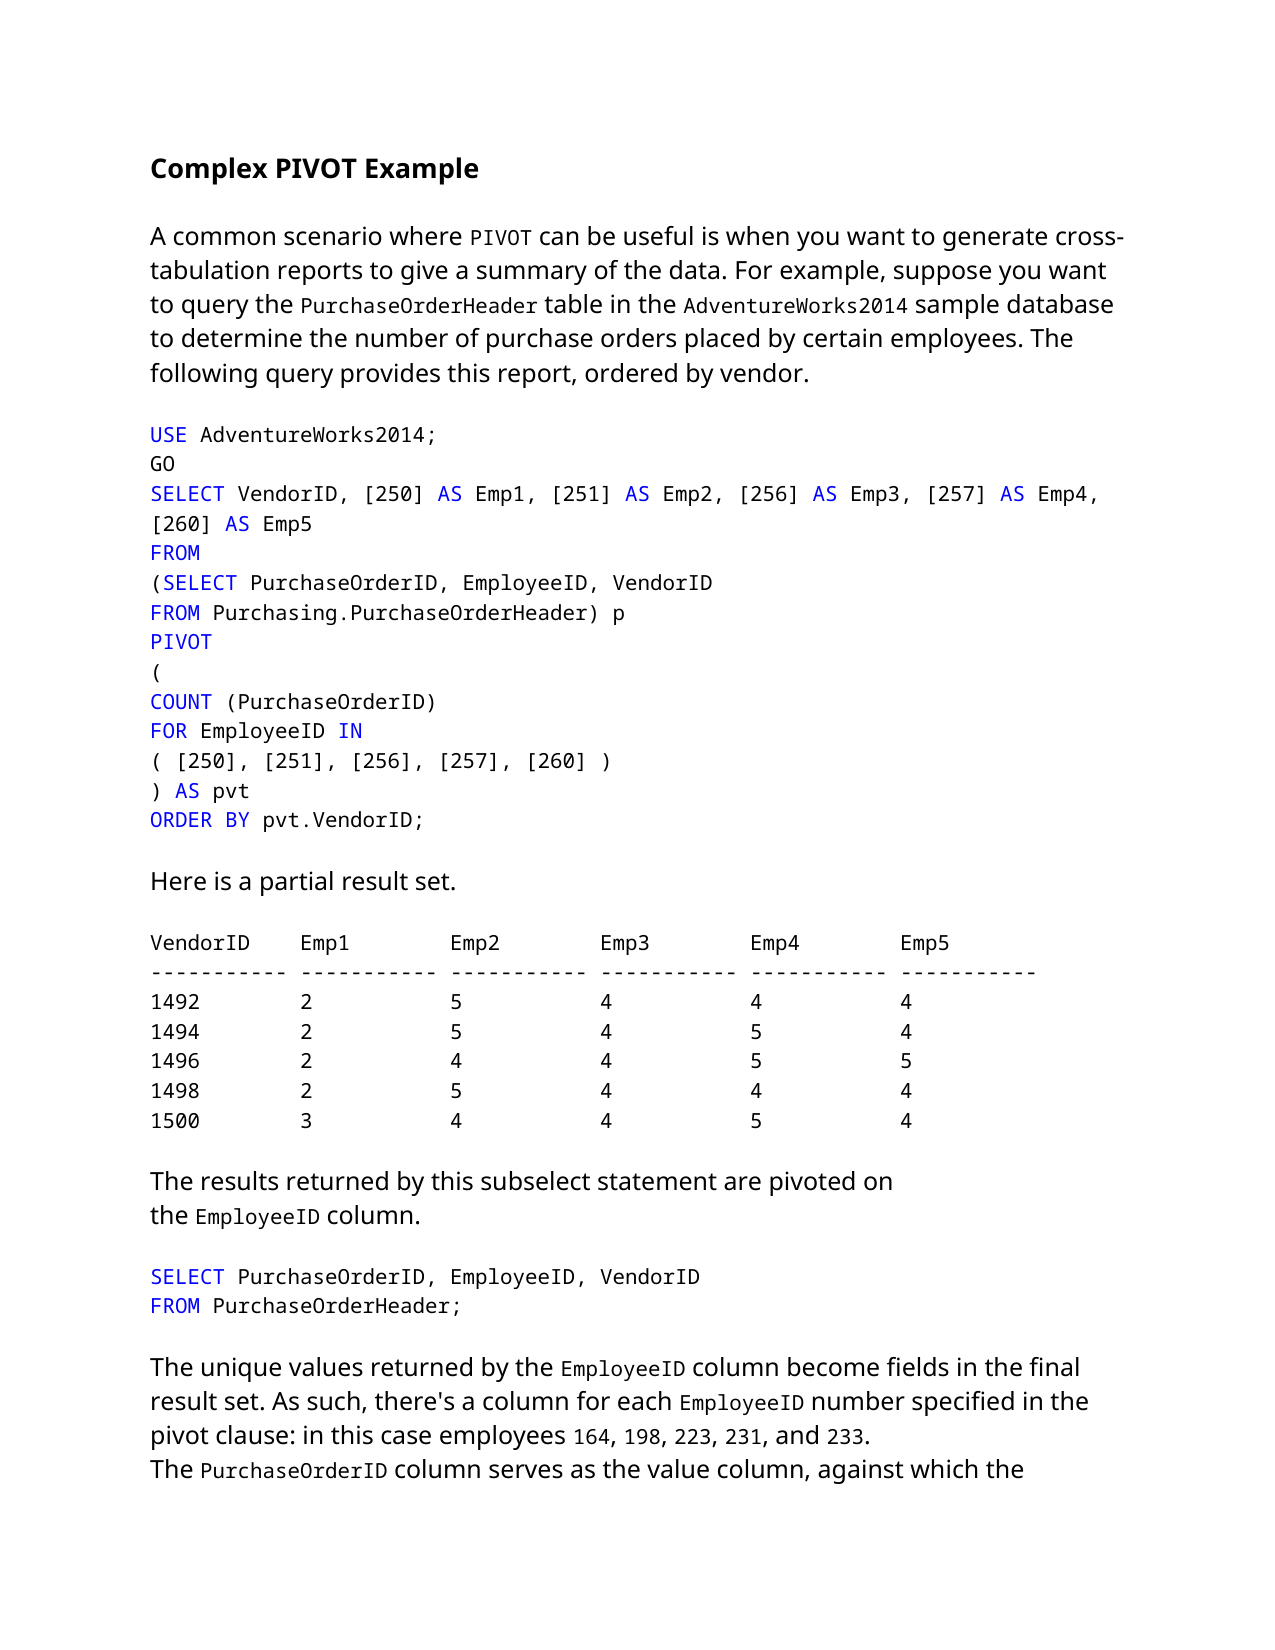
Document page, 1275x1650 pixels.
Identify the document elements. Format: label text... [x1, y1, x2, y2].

text SELECT VendorID, [250] AS Emp1, [251] AS Emp2, [256] AS Emp3, [257] AS Emp4, [260] AS Emp5 [150, 478, 1125, 537]
text COUNT (PurchaseOrderID) [150, 686, 1125, 715]
text The results returned by this subselect statement are pivoted on the EmployeeID column. [150, 1163, 1125, 1232]
text ) AS pvt [150, 775, 1125, 804]
text VendorID Emp1 Emp2 Emp3 Emp4 Emp5 [150, 926, 1125, 956]
text 1492 2 5 4 4 4 [150, 986, 1125, 1016]
text A common scenario where PIVOT can be useful is when you want to generate cross-tabulation reports to give a summary of the data. For example, suppose you want to query the PurchaseOrderHeader table in the AdventureWorks2014 sample database to determine the number of purchase orders placed by certain employees. The following query provides this report, ordered by vendor. [150, 219, 1125, 389]
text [150, 1349, 1125, 1486]
text ( [250], [251], [256], [257], [260] ) [150, 745, 1125, 775]
text FOR EmployeeID IN [150, 715, 1125, 745]
subtitle Complex PIVOT Example [150, 150, 1125, 187]
text 1496 2 4 4 5 5 [150, 1045, 1125, 1075]
text GO [150, 448, 1125, 478]
text ----------- ----------- ----------- ----------- ----------- ----------- [150, 956, 1125, 986]
text FROM PurchaseOrderHeader; [150, 1290, 1125, 1320]
text ORDER BY pvt.VendorID; [150, 804, 1125, 834]
text 1498 2 5 4 4 4 [150, 1075, 1125, 1104]
text 1500 3 4 4 5 4 [150, 1104, 1125, 1134]
text PIVOT [150, 626, 1125, 656]
text (SELECT PurchaseOrderID, EmployeeID, VendorID [150, 567, 1125, 597]
text ( [150, 656, 1125, 686]
text 1494 2 5 4 5 4 [150, 1016, 1125, 1045]
text FROM [150, 537, 1125, 567]
text USE AdventureWorks2014; [150, 418, 1125, 448]
text SELECT PurchaseOrderID, EmployeeID, VendorID [150, 1261, 1125, 1290]
text Here is a partial result set. [150, 863, 1125, 897]
text FROM Purchasing.PurchaseOrderHeader) p [150, 597, 1125, 626]
